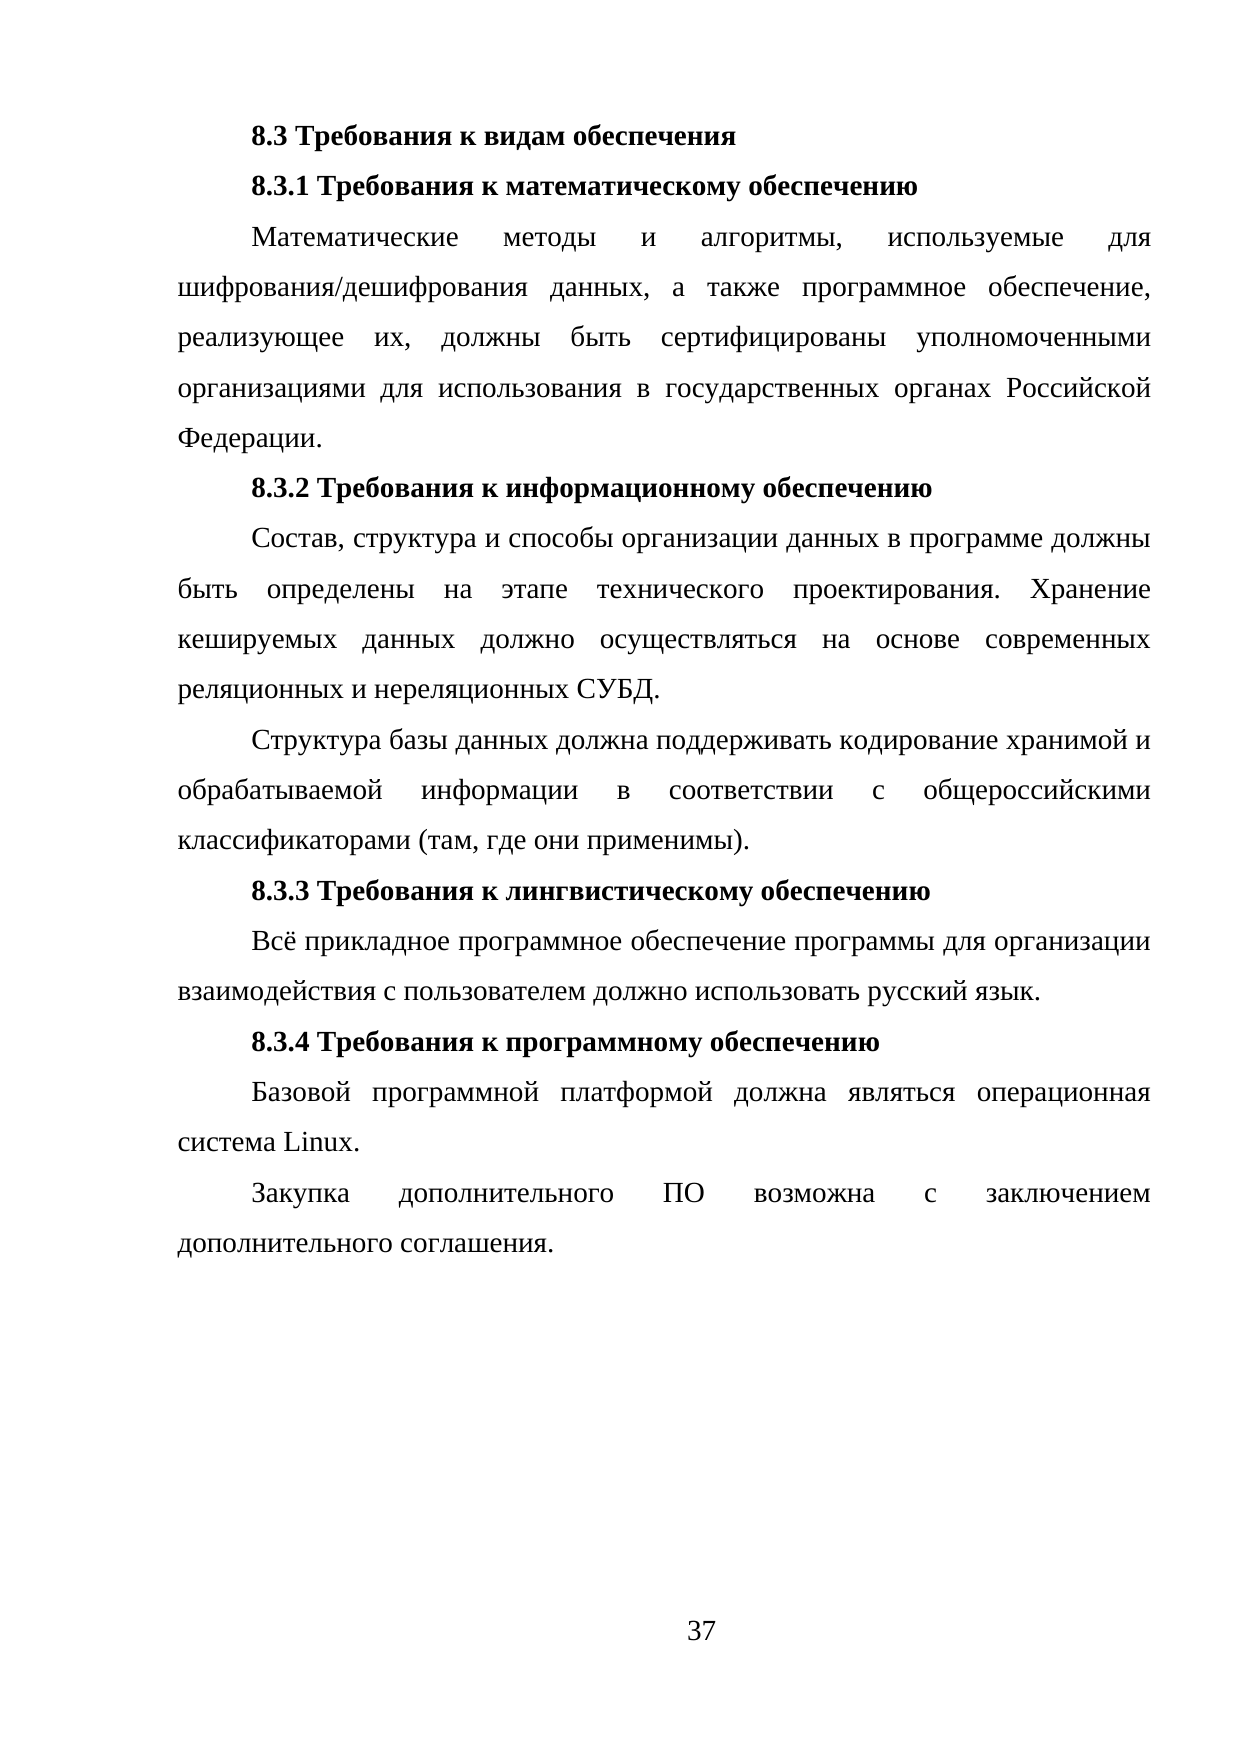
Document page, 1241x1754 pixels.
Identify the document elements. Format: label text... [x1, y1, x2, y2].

text Базовой программной платформой должна являться операционная система Linux. [177, 1074, 1152, 1158]
subtitle 8.3 Требования к видам обеспечения [177, 118, 1152, 152]
text Математические методы и алгоритмы, используемые для шифрования/дешифрования данных, а также программное обеспечение, реализующее их, должны быть сертифицированы уполномоченными организациями для использования в государственных органах Российской Федерации. [177, 219, 1152, 453]
text 8.3.4 Требования к программному обеспечению [177, 1024, 1152, 1057]
text Всё прикладное программное обеспечение программы для организации взаимодействия с пользователем должно использовать русский язык. [177, 923, 1152, 1007]
text Структура базы данных должна поддерживать кодирование хранимой и обрабатываемой информации в соответствии с общероссийскими классификаторами (там, где они применимы). [177, 722, 1152, 856]
text Закупка дополнительного ПО возможна с заключением дополнительного соглашения. [177, 1175, 1152, 1258]
text 8.3.3 Требования к лингвистическому обеспечению [177, 873, 1152, 906]
text Состав, структура и способы организации данных в программе должны быть определены на этапе технического проектирования. Хранение кешируемых данных должно осуществляться на основе современных реляционных и нереляционных СУБД. [177, 521, 1152, 705]
text 8.3.2 Требования к информационному обеспечению [177, 470, 1152, 504]
text 8.3.1 Требования к математическому обеспечению [177, 168, 1152, 202]
